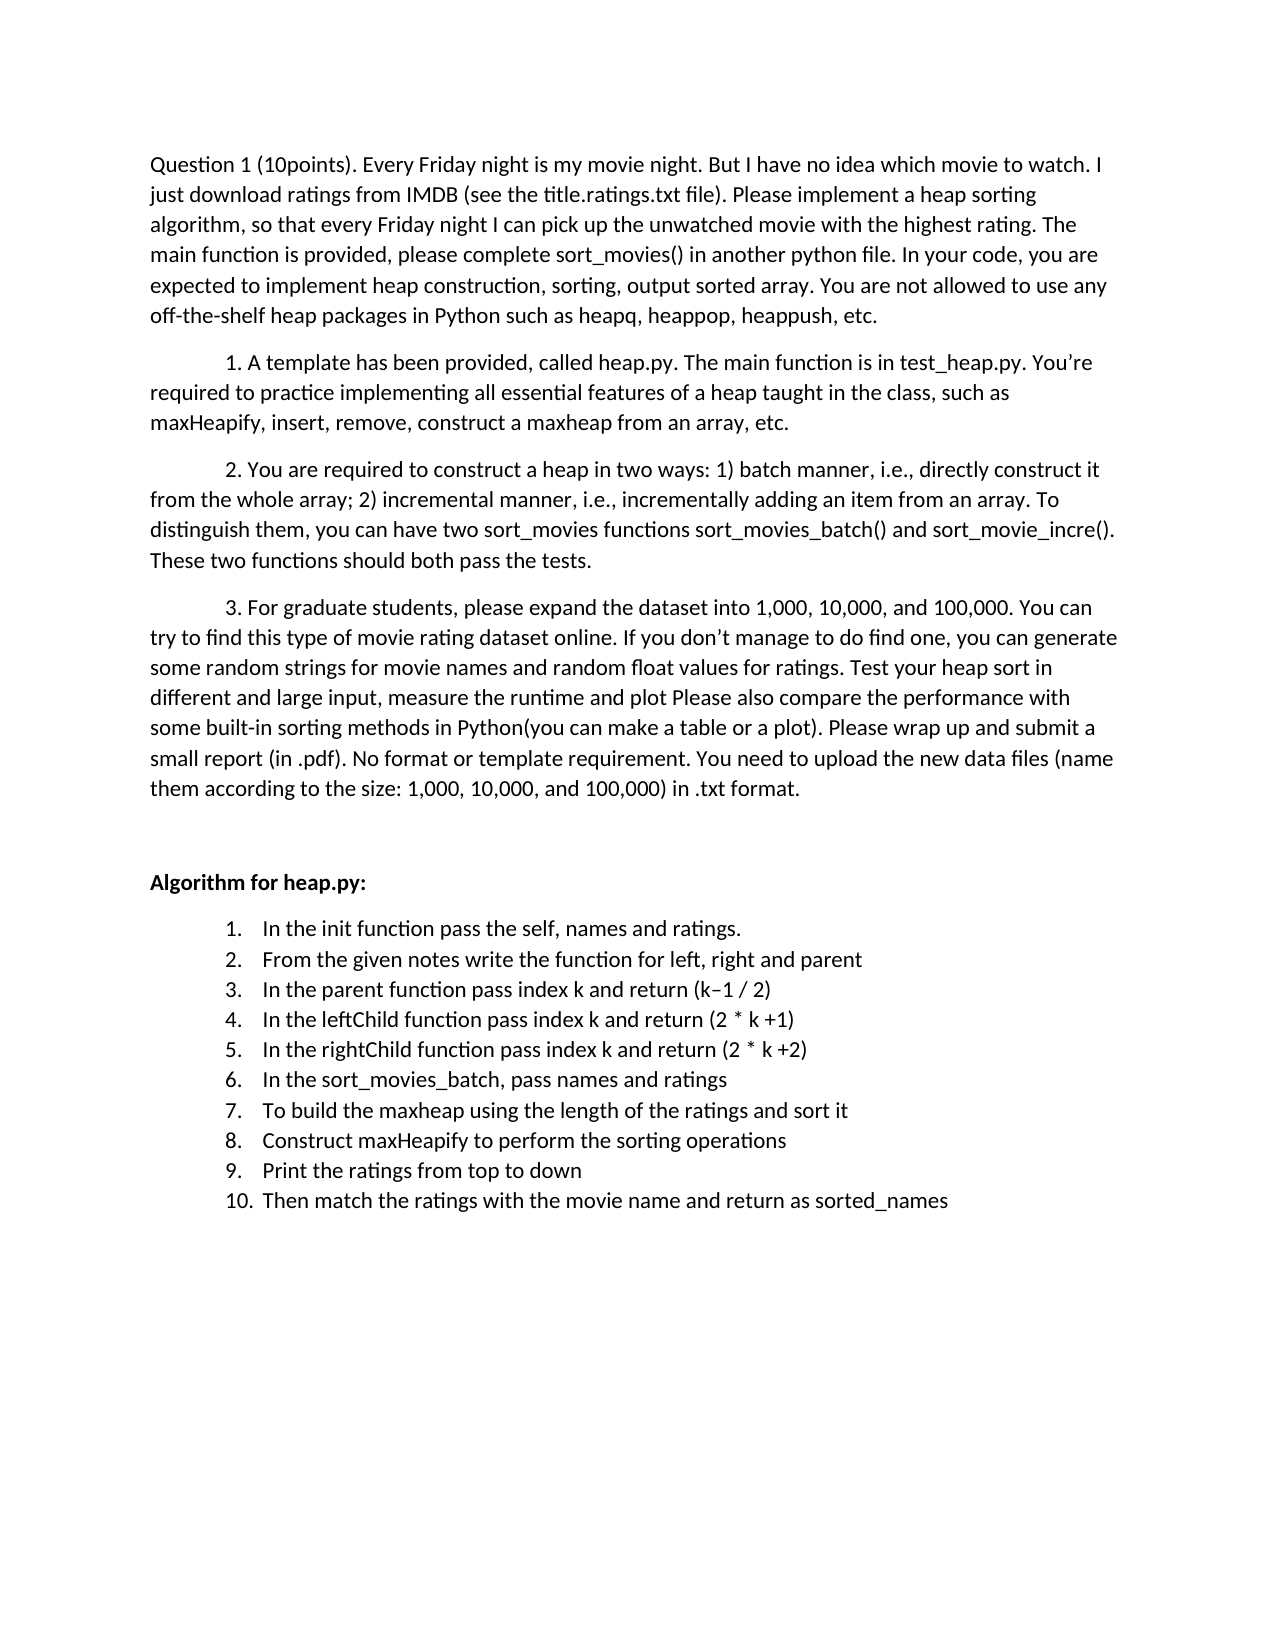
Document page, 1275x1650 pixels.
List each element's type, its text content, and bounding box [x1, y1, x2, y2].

text 2. You are required to construct a heap in two ways: 1) batch manner, i.e., directly construct it from the whole array; 2) incremental manner, i.e., incrementally adding an item from an array. To distinguish them, you can have two sort_movies functions sort_movies_batch() and sort_movie_incre(). These two functions should both pass the tests. [150, 455, 1125, 574]
list In the init function pass the self, names and ratings. [225, 914, 1125, 943]
text Question 1 (10points). Every Friday night is my movie night. But I have no idea which movie to watch. I just download ratings from IMDB (see the title.ratings.txt file). Please implement a heap sorting algorithm, so that every Friday night I can pick up the unwatched movie with the highest rating. The main function is provided, please complete sort_movies() in another python file. In your code, you are expected to implement heap construction, sorting, output sorted array. You are not allowed to use any off-the-shelf heap packages in Python such as heapq, heappop, heappush, etc. [150, 150, 1125, 329]
text 1. A template has been provided, called heap.py. The main function is in test_heap.py. You’re required to practice implementing all essential features of a heap taught in the class, such as maxHeapify, insert, remove, construct a maxheap from an array, etc. [150, 348, 1125, 436]
list Then match the ratings with the movie name and return as sorted_names [225, 1186, 1125, 1214]
list In the leftChild function pass index k and return (2 * k +1) [225, 1005, 1125, 1033]
text 3. For graduate students, please expand the dataset into 1,000, 10,000, and 100,000. You can try to find this type of movie rating dataset online. If you don’t manage to do find one, you can generate some random strings for movie names and random float values for ratings. Test your heap sort in different and large input, measure the runtime and plot Please also compare the performance with some built-in sorting methods in Python(you can make a table or a plot). Please wrap up and submit a small report (in .pdf). No format or template requirement. You need to upload the new data files (name them according to the size: 1,000, 10,000, and 100,000) in .txt format. [150, 593, 1125, 802]
list Print the ratings from top to down [225, 1156, 1125, 1184]
list In the rightChild function pass index k and return (2 * k +2) [225, 1035, 1125, 1063]
list In the parent function pass index k and return (k–1 / 2) [225, 975, 1125, 1003]
list From the given notes write the function for left, right and parent [225, 945, 1125, 973]
list Construct maxHeapify to perform the sorting operations [225, 1126, 1125, 1154]
text Algorithm for heap.py: [150, 868, 1125, 896]
list To build the maxheap using the length of the ratings and sort it [225, 1096, 1125, 1124]
list In the sort_movies_batch, pass names and ratings [225, 1066, 1125, 1094]
